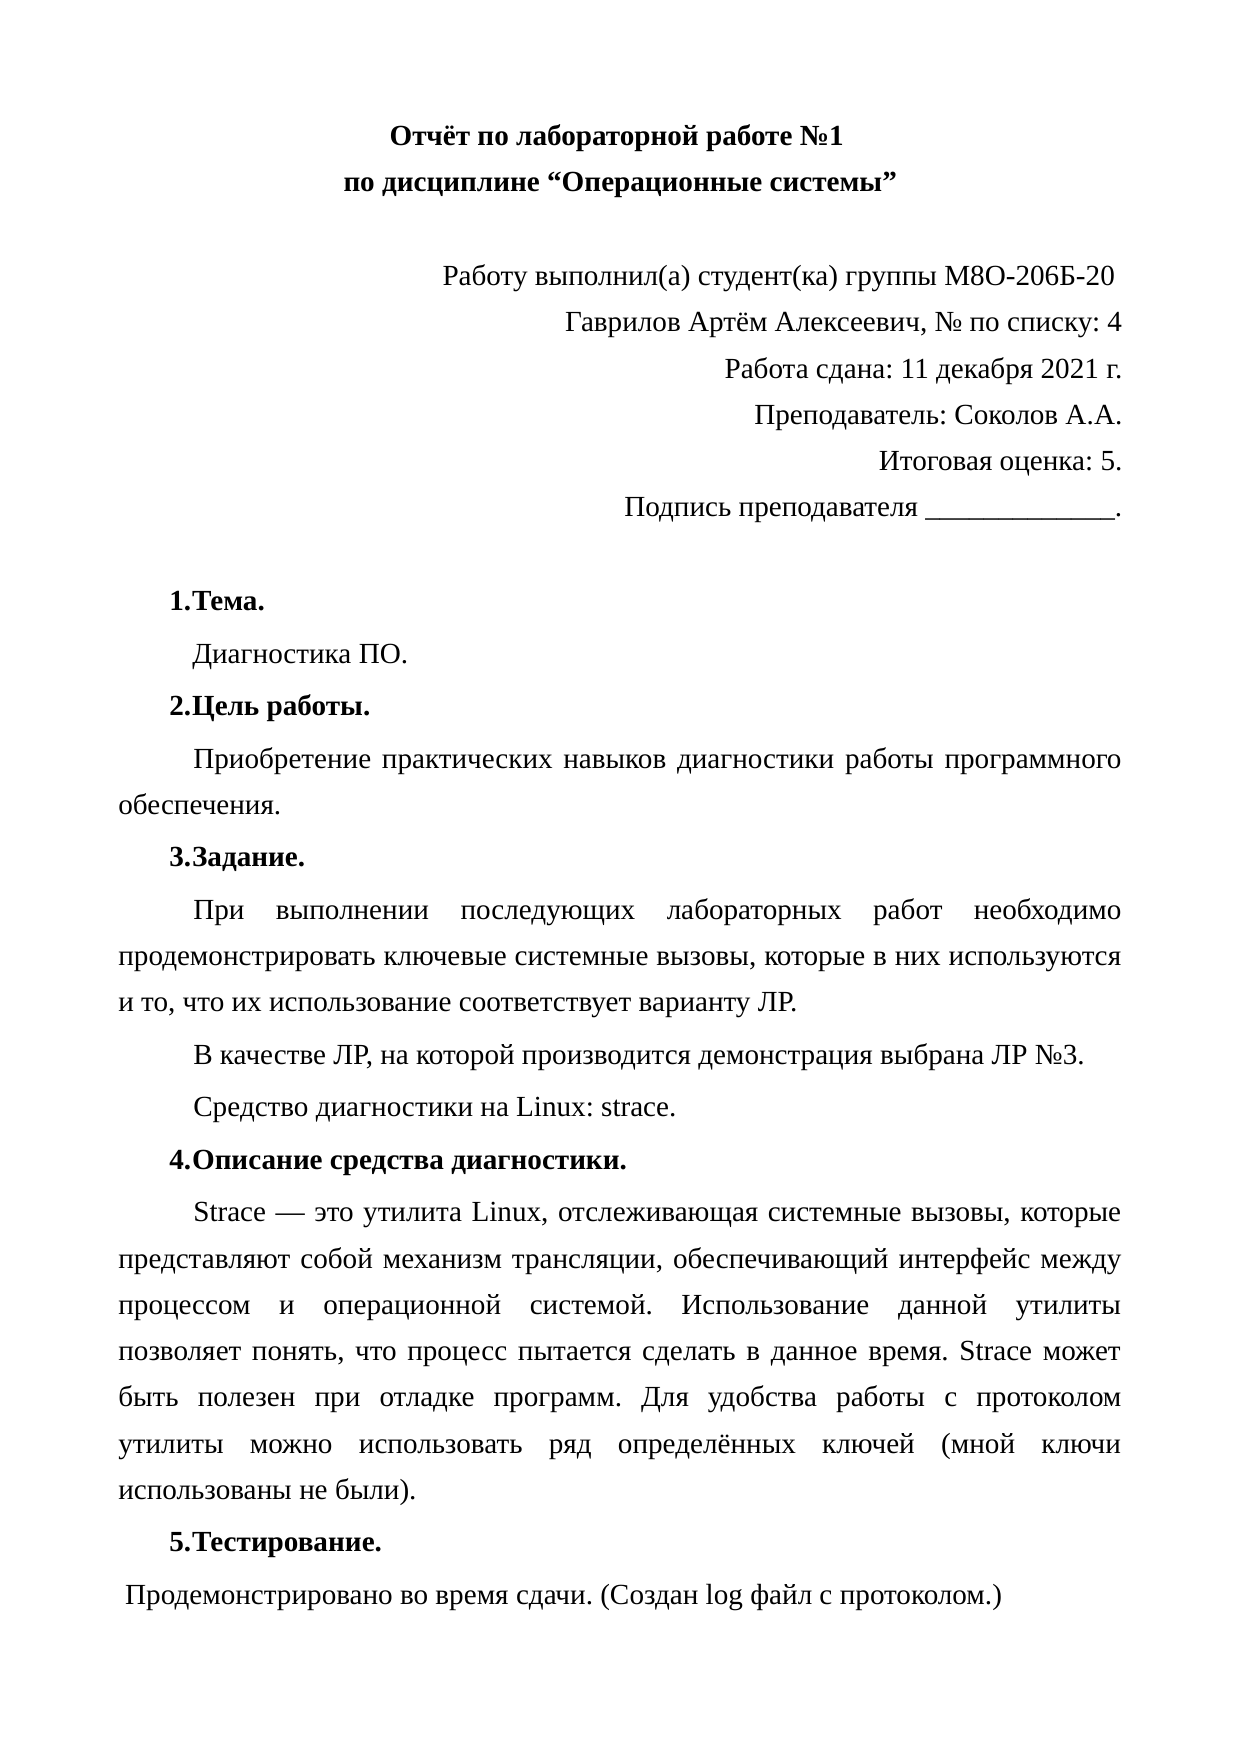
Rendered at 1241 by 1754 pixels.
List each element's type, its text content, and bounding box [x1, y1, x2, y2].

list Задание. [169, 839, 1122, 873]
text Диагностика ПО. [118, 636, 1122, 669]
list Цель работы. [169, 688, 1122, 722]
text В качестве ЛР, на которой производится демонстрация выбрана ЛР №3. [118, 1037, 1122, 1071]
text Гаврилов Артём Алексеевич, № по списку: 4 [118, 304, 1122, 338]
text Преподаватель: Соколов А.А. [118, 397, 1122, 431]
list Тема. [169, 583, 1122, 617]
text Работу выполнил(а) студент(ка) группы М8О-206Б-20 [118, 258, 1122, 292]
text Продемонстрировано во время сдачи. (Создан log файл с протоколом.) [125, 1577, 1122, 1611]
text При выполнении последующих лабораторных работ необходимо продемонстрировать ключевые системные вызовы, которые в них используются и то, что их использование соответствует варианту ЛР. [118, 892, 1122, 1018]
text по дисциплине “Операционные системы” [118, 164, 1122, 198]
text Работа сдана: 11 декабря 2021 г. [118, 351, 1122, 384]
list Тестирование. [169, 1524, 1122, 1558]
list Описание средства диагностики. [169, 1142, 1122, 1176]
text Отчёт по лабораторной работе №1 [118, 118, 1122, 152]
text Итоговая оценка: 5. [118, 443, 1122, 477]
text Strace — это утилита Linux, отслеживающая системные вызовы, которые представляют собой механизм трансляции, обеспечивающий интерфейс между процессом и операционной системой. Использование данной утилиты позволяет понять, что процесс пытается сделать в данное время. Strace может быть полезен при отладке программ. Для удобства работы с протоколом утилиты можно использовать ряд определённых ключей (мной ключи использованы не были). [118, 1194, 1122, 1506]
text Приобретение практических навыков диагностики работы программного обеспечения. [118, 741, 1122, 821]
text Средство диагностики на Linux: strace. [118, 1089, 1122, 1123]
text Подпись преподавателя _____________. [118, 489, 1122, 523]
